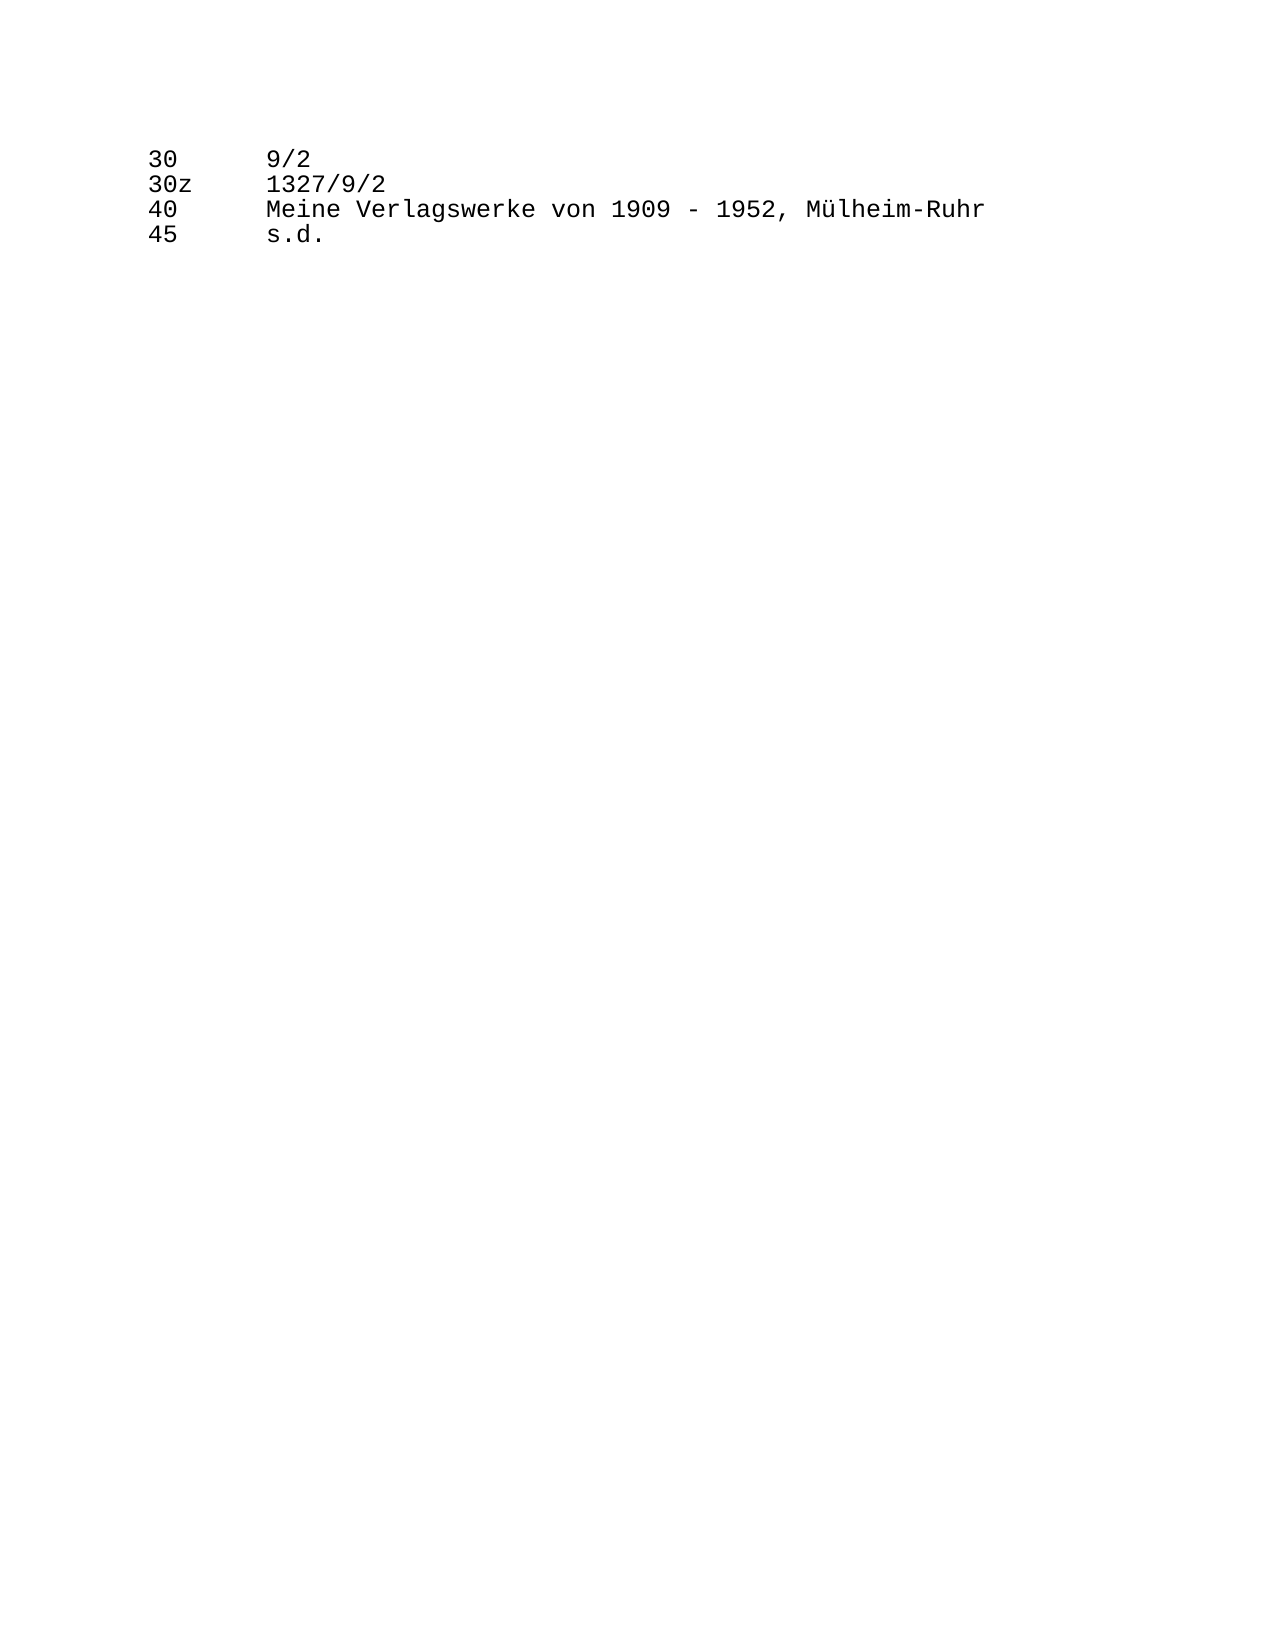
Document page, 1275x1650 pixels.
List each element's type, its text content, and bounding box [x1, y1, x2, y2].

text 30 9/2 [148, 148, 1127, 173]
text 40 Meine s[Verlagswerk]se von z[1909 - 1952]z, o[Mülheim-Ruhr]o [148, 198, 1127, 223]
text 30z 1327/9/2 [148, 173, 1127, 198]
text 45 s.d. [148, 223, 1127, 248]
